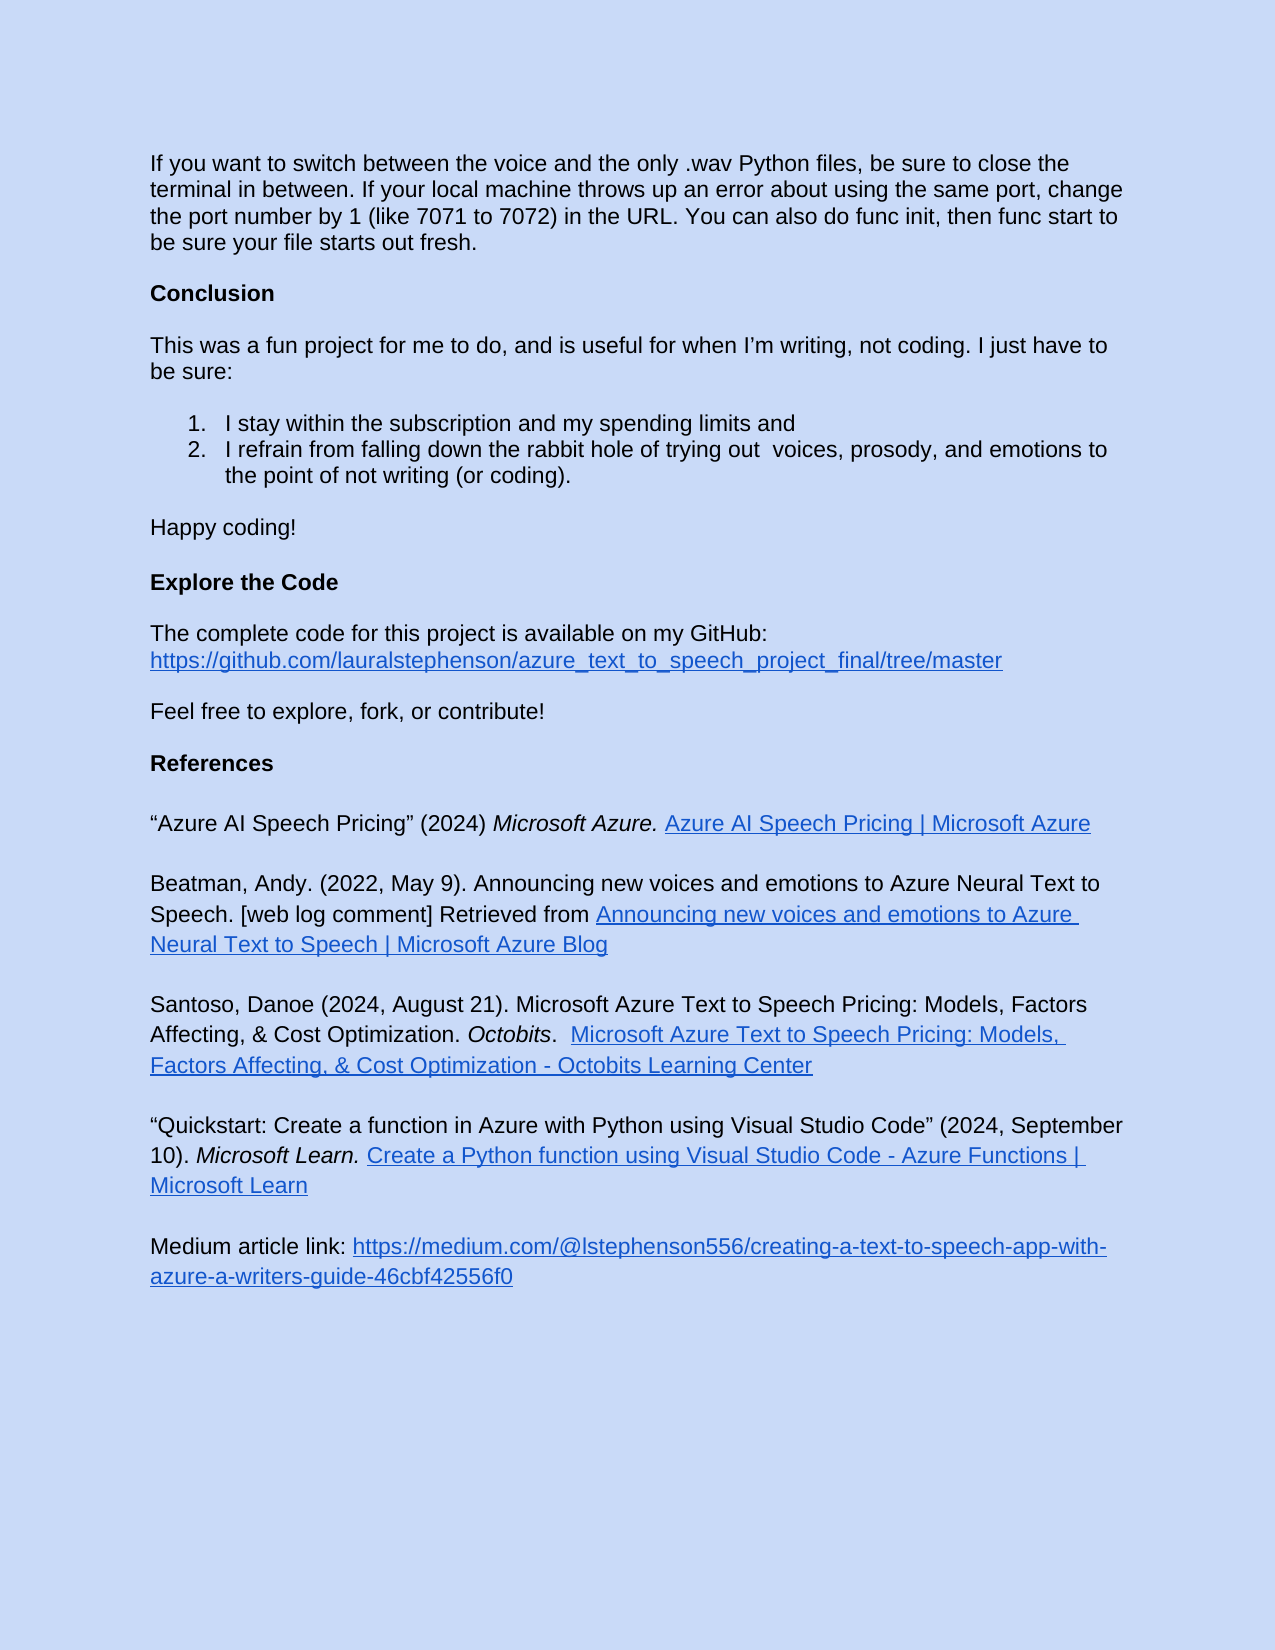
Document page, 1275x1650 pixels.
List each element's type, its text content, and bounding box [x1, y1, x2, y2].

text “Azure AI Speech Pricing” (2024) Microsoft Azure. Azure AI Speech Pricing | Microsoft Azure [150, 810, 1125, 836]
text Happy coding! [150, 513, 1125, 540]
text Conclusion [150, 280, 1125, 307]
text This was a fun project for me to do, and is useful for when I’m writing, not coding. I just have to be sure: [150, 332, 1125, 384]
text The complete code for this project is available on my GitHub: https://github.com/lauralstephenson/azure_text_to_speech_project_final/tree/master [150, 620, 1125, 673]
text If you want to switch between the voice and the only .wav Python files, be sure to close the terminal in between. If your local machine throws up an error about using the same port, change the port number by 1 (like 7071 to 7072) in the URL. You can also do func init, then func start to be sure your file starts out fresh. [150, 150, 1125, 255]
text “Quickstart: Create a function in Azure with Python using Visual Studio Code” (2024, September 10). Microsoft Learn. Create a Python function using Visual Studio Code - Azure Functions | Microsoft Learn [150, 1112, 1125, 1199]
text Feel free to explore, fork, or contribute! [150, 698, 1125, 724]
list I refrain from falling down the rabbit hole of trying out voices, prosody, and emotions to the point of not writing (or coding). [187, 436, 1125, 488]
text Santoso, Danoe (2024, August 21). Microsoft Azure Text to Speech Pricing: Models, Factors Affecting, & Cost Optimization. Octobits. Microsoft Azure Text to Speech Pricing: Models, Factors Affecting, & Cost Optimization - Octobits Learning Center [150, 991, 1125, 1078]
text Medium article link: https://medium.com/@lstephenson556/creating-a-text-to-speech-app-with-azure-a-writers-guide-46cbf42556f0 [150, 1233, 1125, 1289]
subtitle Explore the Code [150, 569, 1125, 595]
text Beatman, Andy. (2022, May 9). Announcing new voices and emotions to Azure Neural Text to Speech. [web log comment] Retrieved from Announcing new voices and emotions to Azure Neural Text to Speech | Microsoft Azure Blog [150, 870, 1125, 957]
list I stay within the subscription and my spending limits and [187, 409, 1125, 436]
text References [150, 749, 1125, 776]
